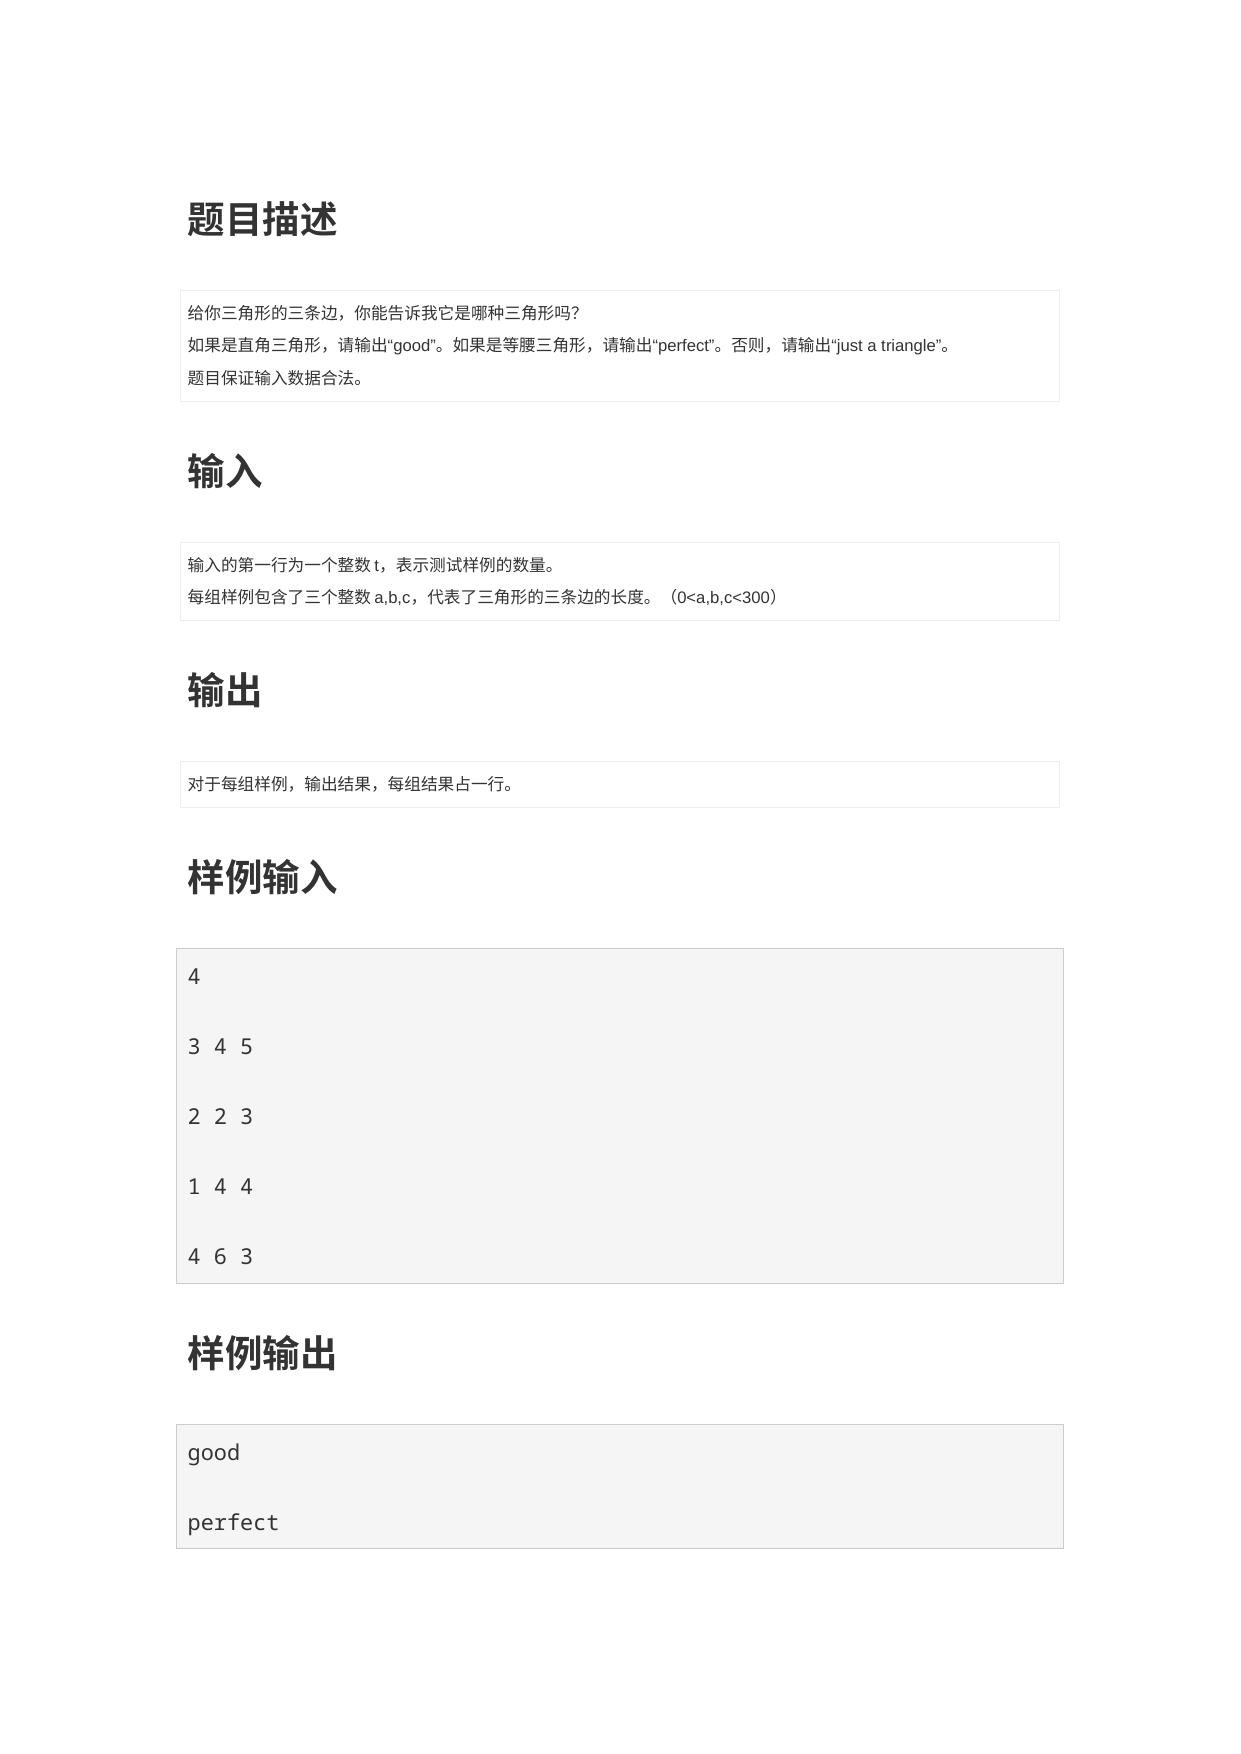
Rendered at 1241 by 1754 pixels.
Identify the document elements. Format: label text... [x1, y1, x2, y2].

text 对于每组样例，输出结果，每组结果占一行。 [181, 762, 1059, 807]
text 1 4 4 [177, 1158, 1063, 1202]
text 3 4 5 [177, 1018, 1063, 1062]
text 2 2 3 [177, 1088, 1063, 1132]
subtitle 样例输出 [187, 1321, 1053, 1386]
subtitle 输入 [187, 439, 1053, 504]
subtitle 样例输入 [187, 846, 1053, 911]
text good [177, 1425, 1063, 1468]
text 输入的第一行为一个整数t，表示测试样例的数量。 每组样例包含了三个整数a,b,c，代表了三角形的三条边的长度。（0<a,b,c<300） [181, 543, 1059, 620]
subtitle 输出 [187, 659, 1053, 724]
text 4 [177, 949, 1063, 992]
text 4 6 3 [177, 1228, 1063, 1283]
text 给你三角形的三条边，你能告诉我它是哪种三角形吗？ 如果是直角三角形，请输出“good”。如果是等腰三角形，请输出“perfect”。否则，请输出“just a triangle”。 题目保证输入数据合法。 [181, 291, 1059, 401]
text perfect [177, 1494, 1063, 1548]
subtitle 题目描述 [187, 187, 1053, 252]
